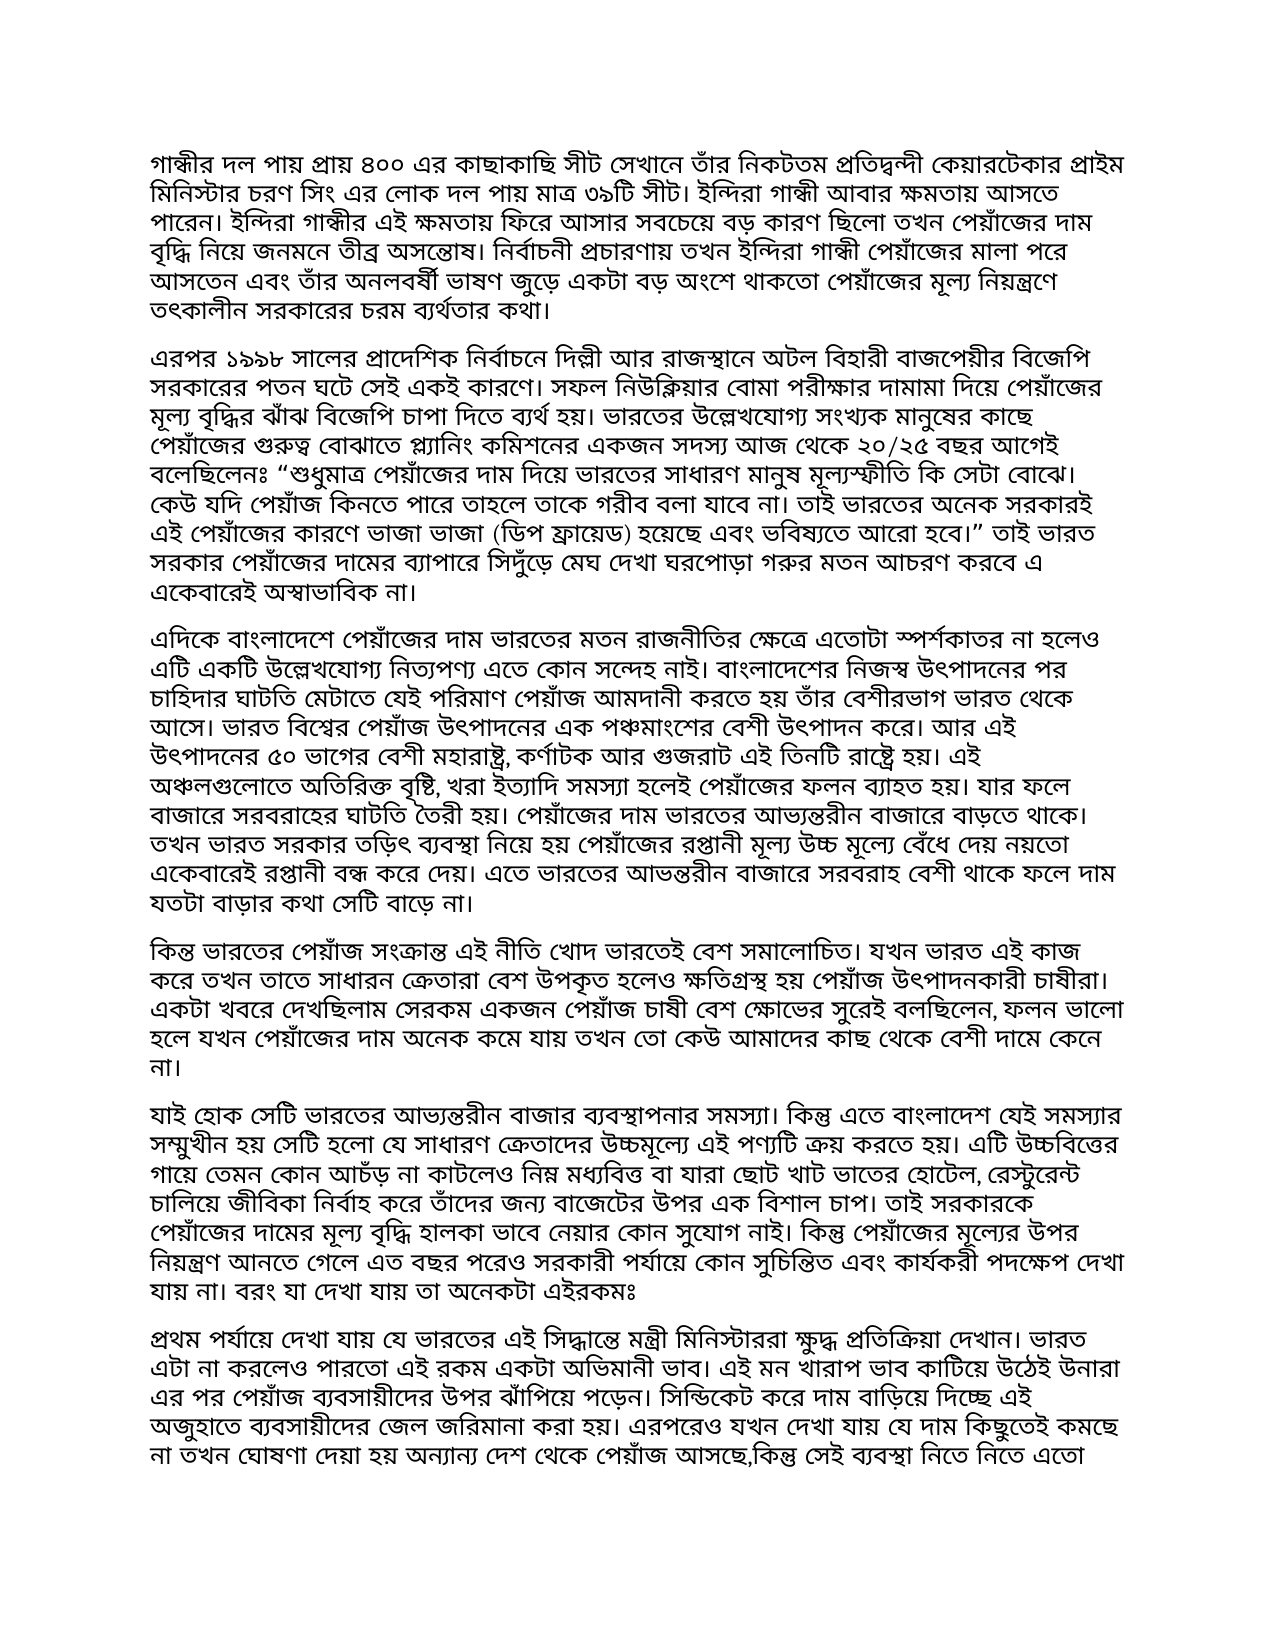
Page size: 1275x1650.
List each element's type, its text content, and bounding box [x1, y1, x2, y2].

text এরপর ১৯৯৮ সালের প্রাদেশিক নির্বাচনে দিল্লী আর রাজস্থানে অটল বিহারী বাজপেয়ীর বিজেপি সরকারের পতন ঘটে সেই একই কারণে। সফল নিউক্লিয়ার বোমা পরীক্ষার দামামা দিয়ে পেয়াঁজের মূল্য বৃদ্ধির ঝাঁঝ বিজেপি চাপা দিতে ব্যর্থ হয়। ভারতের উল্লেখযোগ্য সংখ্যক মানুষের কাছে পেয়াঁজের গুরুত্ব বোঝাতে প্ল্যানিং কমিশনের একজন সদস্য আজ থেকে ২০/২৫ বছর আগেই বলেছিলেনঃ “শুধুমাত্র পেয়াঁজের দাম দিয়ে ভারতের সাধারণ মানুষ মূল্যস্ফীতি কি সেটা বোঝে। কেউ যদি পেয়াঁজ কিনতে পারে তাহলে তাকে গরীব বলা যাবে না। তাই ভারতের অনেক সরকারই এই পেয়াঁজের কারণে ভাজা ভাজা (ডিপ ফ্রায়েড) হয়েছে এবং ভবিষ্যতে আরো হবে।” তাই ভারত সরকার পেয়াঁজের দামের ব্যাপারে সিদুঁড়ে মেঘ দেখা ঘরপোড়া গরুর মতন আচরণ করবে এ একেবারেই অস্বাভাবিক না। [150, 344, 1125, 607]
text এদিকে বাংলাদেশে পেয়াঁজের দাম ভারতের মতন রাজনীতির ক্ষেত্রে এতোটা স্পর্শকাতর না হলেও এটি একটি উল্লেখযোগ্য নিত্যপণ্য এতে কোন সন্দেহ নাই। বাংলাদেশের নিজস্ব উৎপাদনের পর চাহিদার ঘাটতি মেটাতে যেই পরিমাণ পেয়াঁজ আমদানী করতে হয় তাঁর বেশীরভাগ ভারত থেকে আসে। ভারত বিশ্বের পেয়াঁজ উৎপাদনের এক পঞ্চমাংশের বেশী উৎপাদন করে। আর এই উৎপাদনের ৫০ ভাগের বেশী মহারাষ্ট্র, কর্ণাটক আর গুজরাট এই তিনটি রাষ্ট্রে হয়। এই অঞ্চলগুলোতে অতিরিক্ত বৃষ্টি, খরা ইত্যাদি সমস্যা হলেই পেয়াঁজের ফলন ব্যাহত হয়। যার ফলে বাজারে সরবরাহের ঘাটতি তৈরী হয়। পেয়াঁজের দাম ভারতের আভ্যন্তরীন বাজারে বাড়তে থাকে। তখন ভারত সরকার তড়িৎ ব্যবস্থা নিয়ে হয় পেয়াঁজের রপ্তানী মূল্য উচ্চ মূল্যে বেঁধে দেয় নয়তো একেবারেই রপ্তানী বন্ধ করে দেয়। এতে ভারতের আভন্তরীন বাজারে সরবরাহ বেশী থাকে ফলে দাম যতটা বাড়ার কথা সেটি বাড়ে না। [150, 626, 1125, 918]
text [150, 150, 1125, 325]
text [150, 1325, 1125, 1471]
text যাই হোক সেটি ভারতের আভ্যন্তরীন বাজার ব্যবস্থাপনার সমস্যা। কিন্তু এতে বাংলাদেশ যেই সমস্যার সম্মুখীন হয় সেটি হলো যে সাধারণ ক্রেতাদের উচ্চমূল্যে এই পণ্যটি ক্রয় করতে হয়। এটি উচ্চবিত্তের গায়ে তেমন কোন আচঁড় না কাটলেও নিম্ন মধ্যবিত্ত বা যারা ছোট খাট ভাতের হোটেল, রেস্টুরেন্ট চালিয়ে জীবিকা নির্বাহ করে তাঁদের জন্য বাজেটের উপর এক বিশাল চাপ। তাই সরকারকে পেয়াঁজের দামের মূল্য বৃদ্ধি হালকা ভাবে নেয়ার কোন সুযোগ নাই। কিন্তু পেয়াঁজের মূল্যের উপর নিয়ন্ত্রণ আনতে গেলে এত বছর পরেও সরকারী পর্যায়ে কোন সুচিন্তিত এবং কার্যকরী পদক্ষেপ দেখা যায় না। বরং যা দেখা যায় তা অনেকটা এইরকমঃ [150, 1102, 1125, 1306]
text কিন্ত ভারতের পেয়াঁজ সংক্রান্ত এই নীতি খোদ ভারতেই বেশ সমালোচিত। যখন ভারত এই কাজ করে তখন তাতে সাধারন ক্রেতারা বেশ উপকৃত হলেও ক্ষতিগ্রস্থ হয় পেয়াঁজ উৎপাদনকারী চাষীরা। একটা খবরে দেখছিলাম সেরকম একজন পেয়াঁজ চাষী বেশ ক্ষোভের সুরেই বলছিলেন, ফলন ভালো হলে যখন পেয়াঁজের দাম অনেক কমে যায় তখন তো কেউ আমাদের কাছ থেকে বেশী দামে কেনে না। [150, 937, 1125, 1083]
